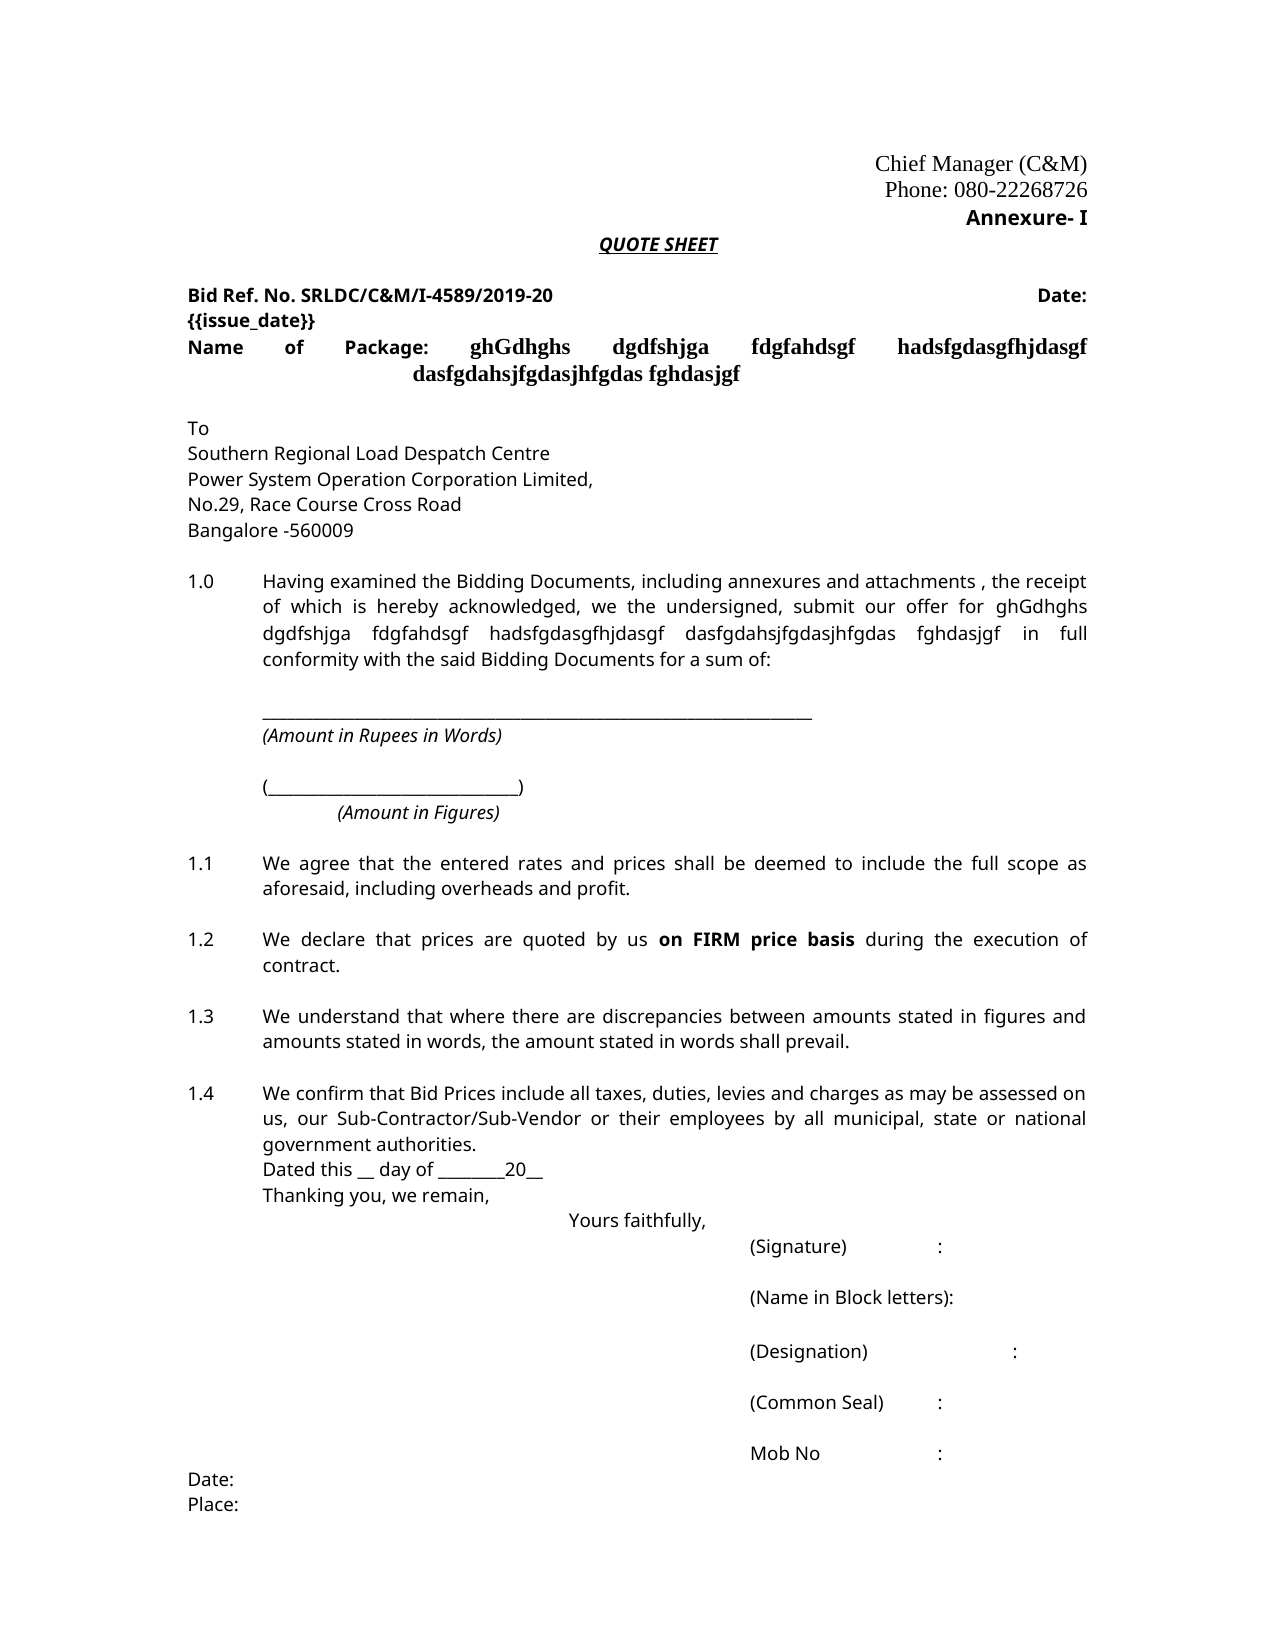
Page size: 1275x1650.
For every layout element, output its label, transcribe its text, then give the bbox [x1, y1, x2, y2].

text QUOTE SHEET [187, 231, 1129, 257]
text __________________________________________________________________ [187, 697, 1087, 723]
text (Amount in Figures) [187, 799, 1087, 825]
text (Common Seal) : [187, 1389, 1087, 1415]
text 1.3 We understand that where there are discrepancies between amounts stated in figures and amounts stated in words, the amount stated in words shall prevail. [187, 1003, 1087, 1054]
text 1.2 We declare that prices are quoted by us on price basis during the execution of contract. [187, 927, 1087, 978]
text 1.1 We agree that the entered rates and prices shall be deemed to include the full scope as aforesaid, including overheads and profit. [187, 850, 1087, 901]
text (Name in Block letters): [187, 1284, 1087, 1338]
text 1.4 We confirm that Bid Prices include all taxes, duties, levies and charges as may be assessed on us, our Sub-Contractor/Sub-Vendor or their employees by all municipal, state or national government authorities. [187, 1080, 1087, 1156]
text (Designation) : [187, 1338, 1087, 1364]
text -560009 [187, 517, 1087, 543]
text Southern Regional Load Despatch Centre [187, 441, 1087, 466]
text Date: [187, 1466, 1087, 1491]
text Yours faithfully, [187, 1207, 1087, 1233]
text Bid Ref. No. SRLDC/C&M/I-4589/2019-20 Date: {{issue_date}} [187, 282, 1087, 333]
text Mob No : [187, 1440, 1087, 1466]
text Dated this __ day of ________20__ [187, 1156, 1087, 1182]
text Power System Operation Corporation Limited, [187, 466, 1087, 492]
text Phone: 080-22268726 [187, 176, 1087, 203]
text 1.0 Having examined the Bidding Documents, including annexures and attachments , the receipt of which is hereby acknowledged, we the undersigned, submit our offer for ghGdhghs dgdfshjga fdgfahdsgf hadsfgdasgfhjdasgf dasfgdahsjfgdasjhfgdas fghdasjgf in full conformity with the said Bidding Documents for a sum of: [187, 568, 1087, 672]
text Chief Manager (C&M) [187, 150, 1087, 176]
text (______________________________) [187, 774, 1087, 799]
text (Amount in Rupees in Words) [187, 723, 1087, 748]
text Annexure- I [187, 203, 1087, 231]
text No.29, [187, 492, 1087, 517]
text To [187, 415, 1087, 441]
text (Signature) : [187, 1233, 1087, 1258]
text Name of Package: ghGdhghs dgdfshjga fdgfahdsgf hadsfgdasgfhjdasgf dasfgdahsjfgdasjhfgdas fghdasjgf [187, 333, 1087, 386]
text Thanking you, we remain, [187, 1182, 1087, 1207]
text Place: [187, 1491, 1087, 1517]
